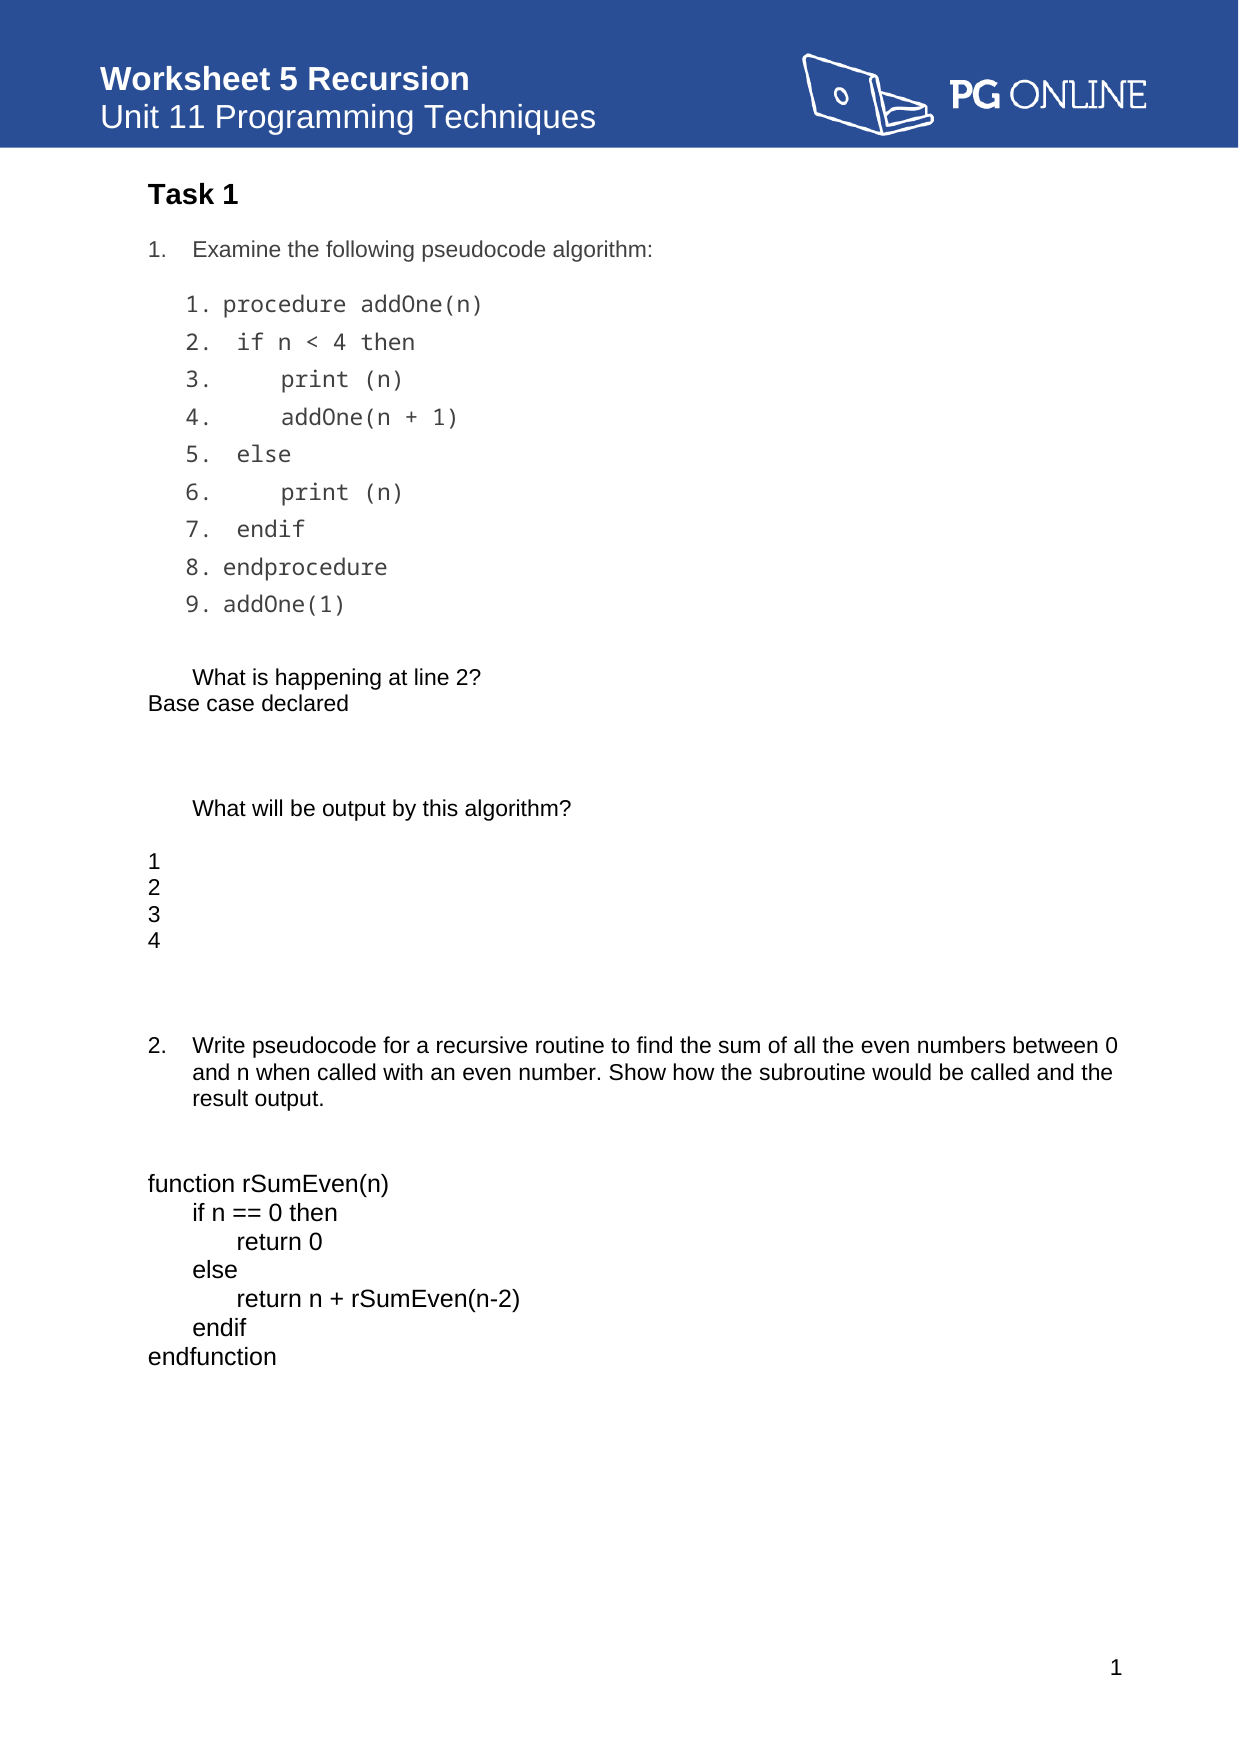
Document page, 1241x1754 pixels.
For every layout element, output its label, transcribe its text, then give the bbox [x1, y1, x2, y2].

text else [148, 1255, 1122, 1284]
list addOne(n + 1) [185, 401, 1122, 432]
list endprocedure [185, 551, 1122, 582]
text endif [148, 1313, 1122, 1341]
text if n == 0 then [148, 1198, 1122, 1226]
list addOne(1) [185, 588, 1122, 620]
text Task 1 [148, 177, 1122, 211]
list if n < 4 then [185, 326, 1122, 357]
text What will be output by this algorithm? [148, 795, 1122, 822]
text Base case declared [148, 690, 1122, 716]
text function rSumEven(n) [148, 1169, 1122, 1198]
text 4 [148, 927, 1122, 953]
text What is happening at line 2? [148, 663, 1122, 690]
text endfunction [148, 1341, 1122, 1370]
list else [185, 438, 1122, 470]
list print (n) [185, 363, 1122, 395]
text 2 [148, 874, 1122, 901]
text 1 [148, 848, 1122, 874]
list print (n) [185, 476, 1122, 507]
picture [802, 53, 1147, 136]
text 3 [148, 901, 1122, 927]
text return 0 [148, 1226, 1122, 1255]
list procedure addOne(n) [185, 288, 1122, 320]
list endif [185, 513, 1122, 545]
text 1. Examine the following pseudocode algorithm: [148, 236, 1122, 262]
text return n + rSumEven(n-2) [148, 1284, 1122, 1313]
text 2. Write pseudocode for a recursive routine to find the sum of all the even numbers between 0 and n when called with an even number. Show how the subroutine would be called and the result output. [148, 1032, 1122, 1111]
